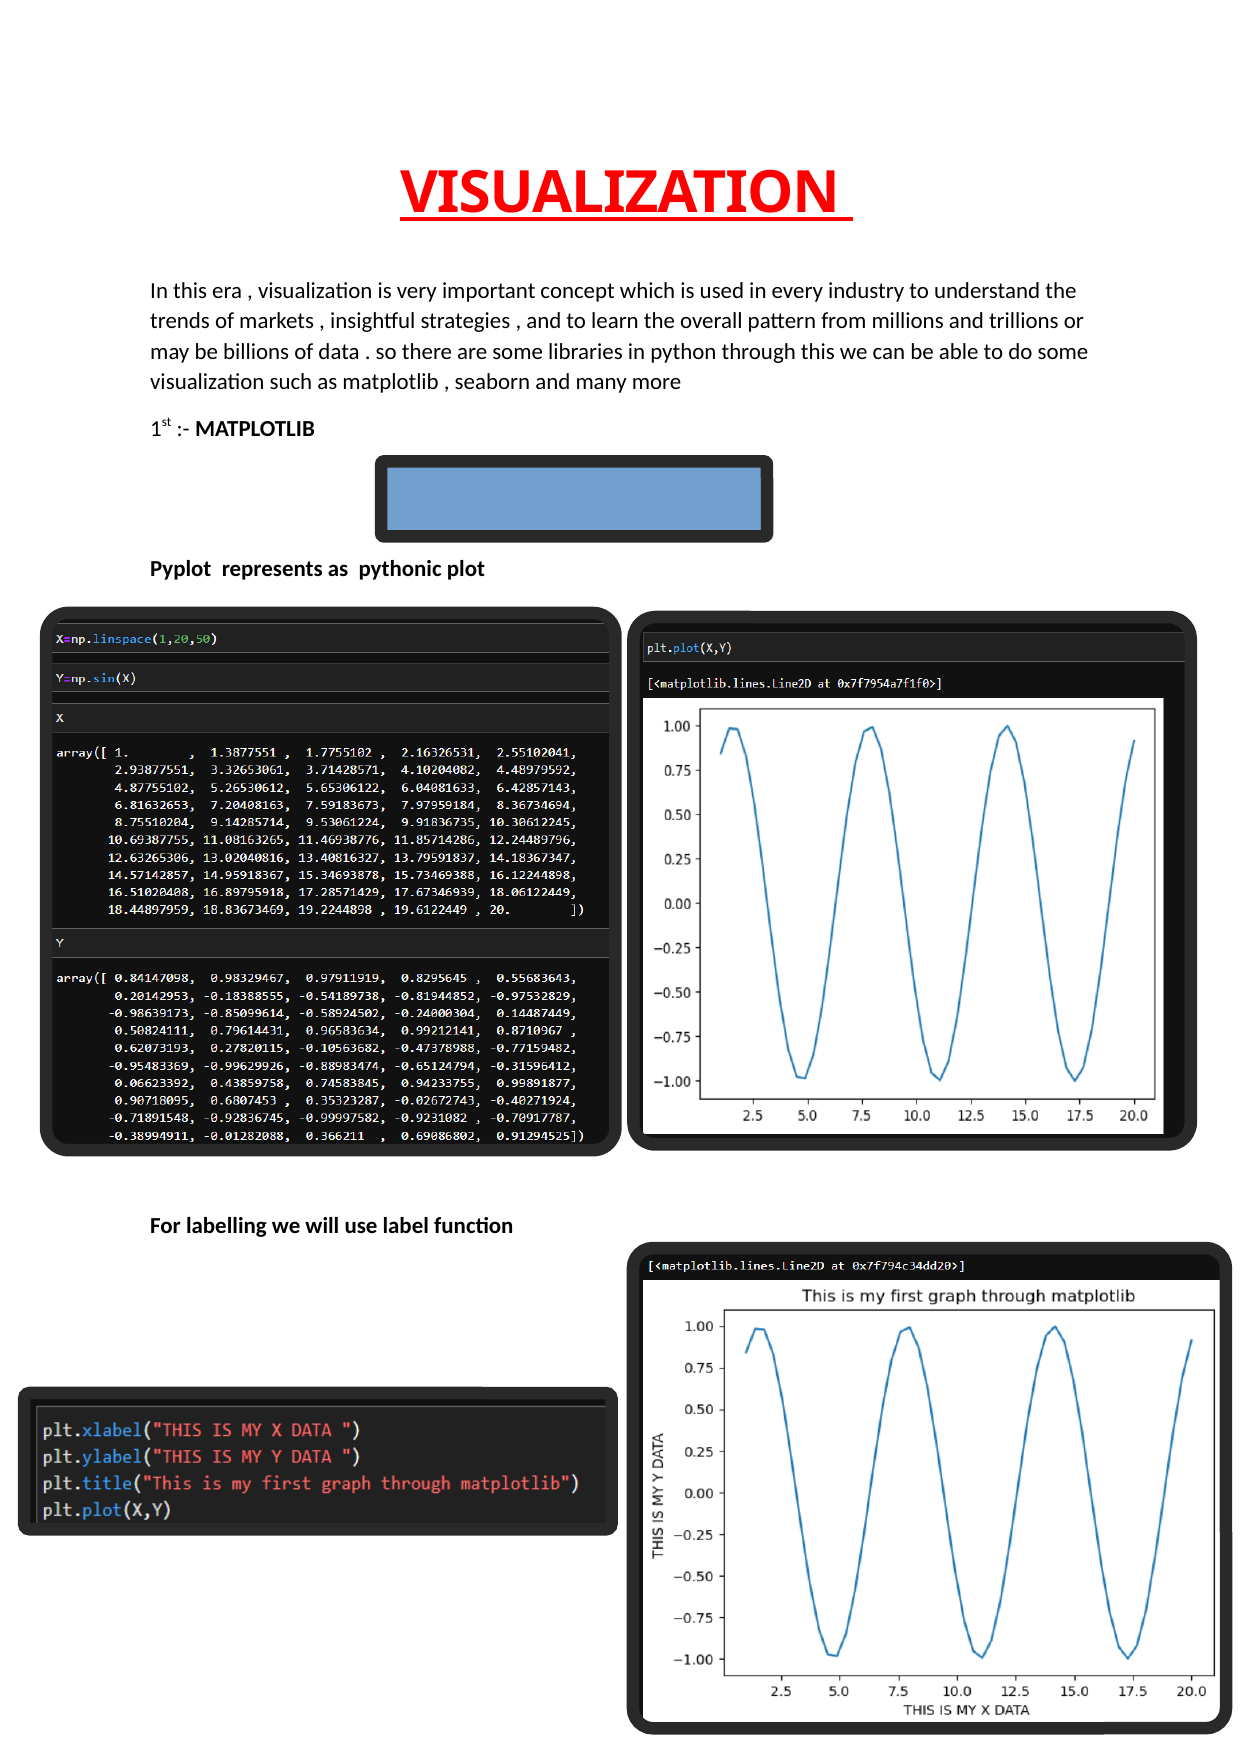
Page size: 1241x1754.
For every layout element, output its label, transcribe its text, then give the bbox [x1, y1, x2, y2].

title VISUALIZATION [150, 150, 1090, 229]
text In this era , visualization is very important concept which is used in every industry to understand the trends of markets , insightful strategies , and to learn the overall pattern from millions and trillions or may be billions of data . so there are some libraries in python through this we can be able to do some visualization such as matplotlib , seaborn and many more [150, 276, 1090, 395]
picture [640, 1255, 1219, 1722]
text Pyplot represents as pythonic plot [150, 554, 1090, 582]
text For labelling we will use label function [150, 1211, 1090, 1239]
picture [53, 620, 609, 1143]
text 1st :- MATPLOTLIB [150, 414, 1090, 442]
picture [31, 1400, 605, 1523]
picture [640, 624, 1184, 1138]
